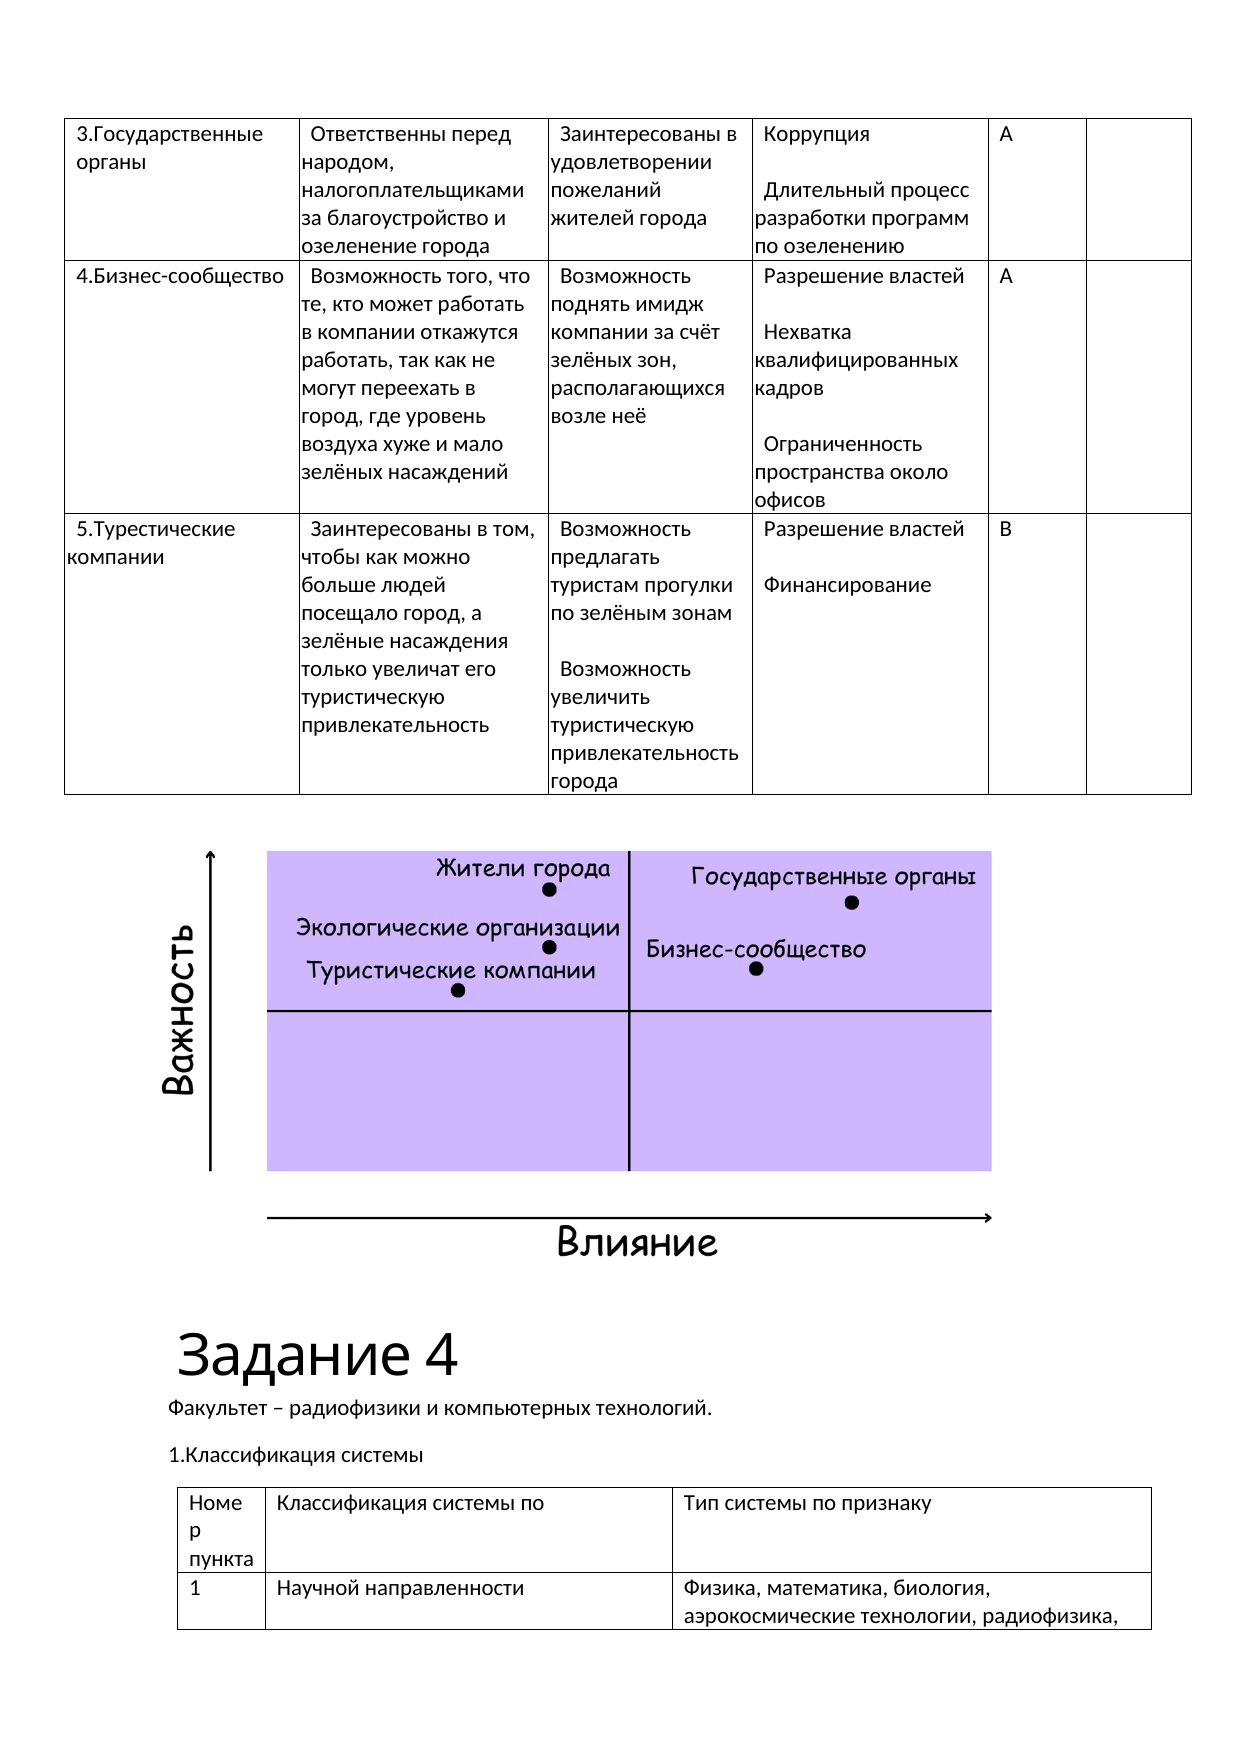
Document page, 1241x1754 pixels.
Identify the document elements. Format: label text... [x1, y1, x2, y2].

table_cell Возможность предлагать туристам прогулки по зелёным зонам Возможность увеличить туристическую привлекательность города [549, 514, 752, 794]
table_cell Коррупция Длительный процесс разработки программ по озеленению [753, 119, 988, 260]
table_cell A [989, 119, 1086, 260]
table_cell Возможность поднять имидж компании за счёт зелёных зон, располагающихся возле неё [549, 261, 752, 513]
table_cell 4.Бизнес-сообщество [65, 261, 299, 513]
table_cell Возможность того, что те, кто может работать в компании откажутся работать, так как не могут переехать в город, где уровень воздуха хуже и мало зелёных насаждений [300, 261, 548, 513]
table_header Номер пункта [178, 1488, 265, 1572]
table_cell 1 [178, 1573, 265, 1629]
table_cell Заинтересованы в удовлетворении пожеланий жителей города [549, 119, 752, 260]
table_cell Заинтересованы в том, чтобы как можно больше людей посещало город, а зелёные насаждения только увеличат его туристическую привлекательность [300, 514, 548, 794]
table_cell Ответственны перед народом, налогоплательщиками за благоустройство и озеленение города [300, 119, 548, 260]
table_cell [673, 1573, 1151, 1629]
table_header Тип системы по признаку [673, 1488, 1151, 1572]
title Задание 4 [177, 1313, 1152, 1393]
table_cell Разрешение властей Нехватка квалифицированных кадров Ограниченность пространства около офисов [753, 261, 988, 513]
table_cell [1087, 261, 1191, 513]
text 1.Классификация системы [168, 1440, 1152, 1468]
picture [111, 795, 1087, 1295]
text Факультет – радиофизики и компьютерных технологий. [168, 1393, 1152, 1421]
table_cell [266, 1573, 672, 1629]
table_cell [1087, 514, 1191, 794]
table_header Классификация системы по [266, 1488, 672, 1572]
table_cell 5.Турестические компании [65, 514, 299, 794]
table_cell A [989, 261, 1086, 513]
table_cell Разрешение властей Финансирование [753, 514, 988, 794]
table_cell 3.Государственные органы [65, 119, 299, 260]
table_cell B [989, 514, 1086, 794]
table_cell [1087, 119, 1191, 260]
